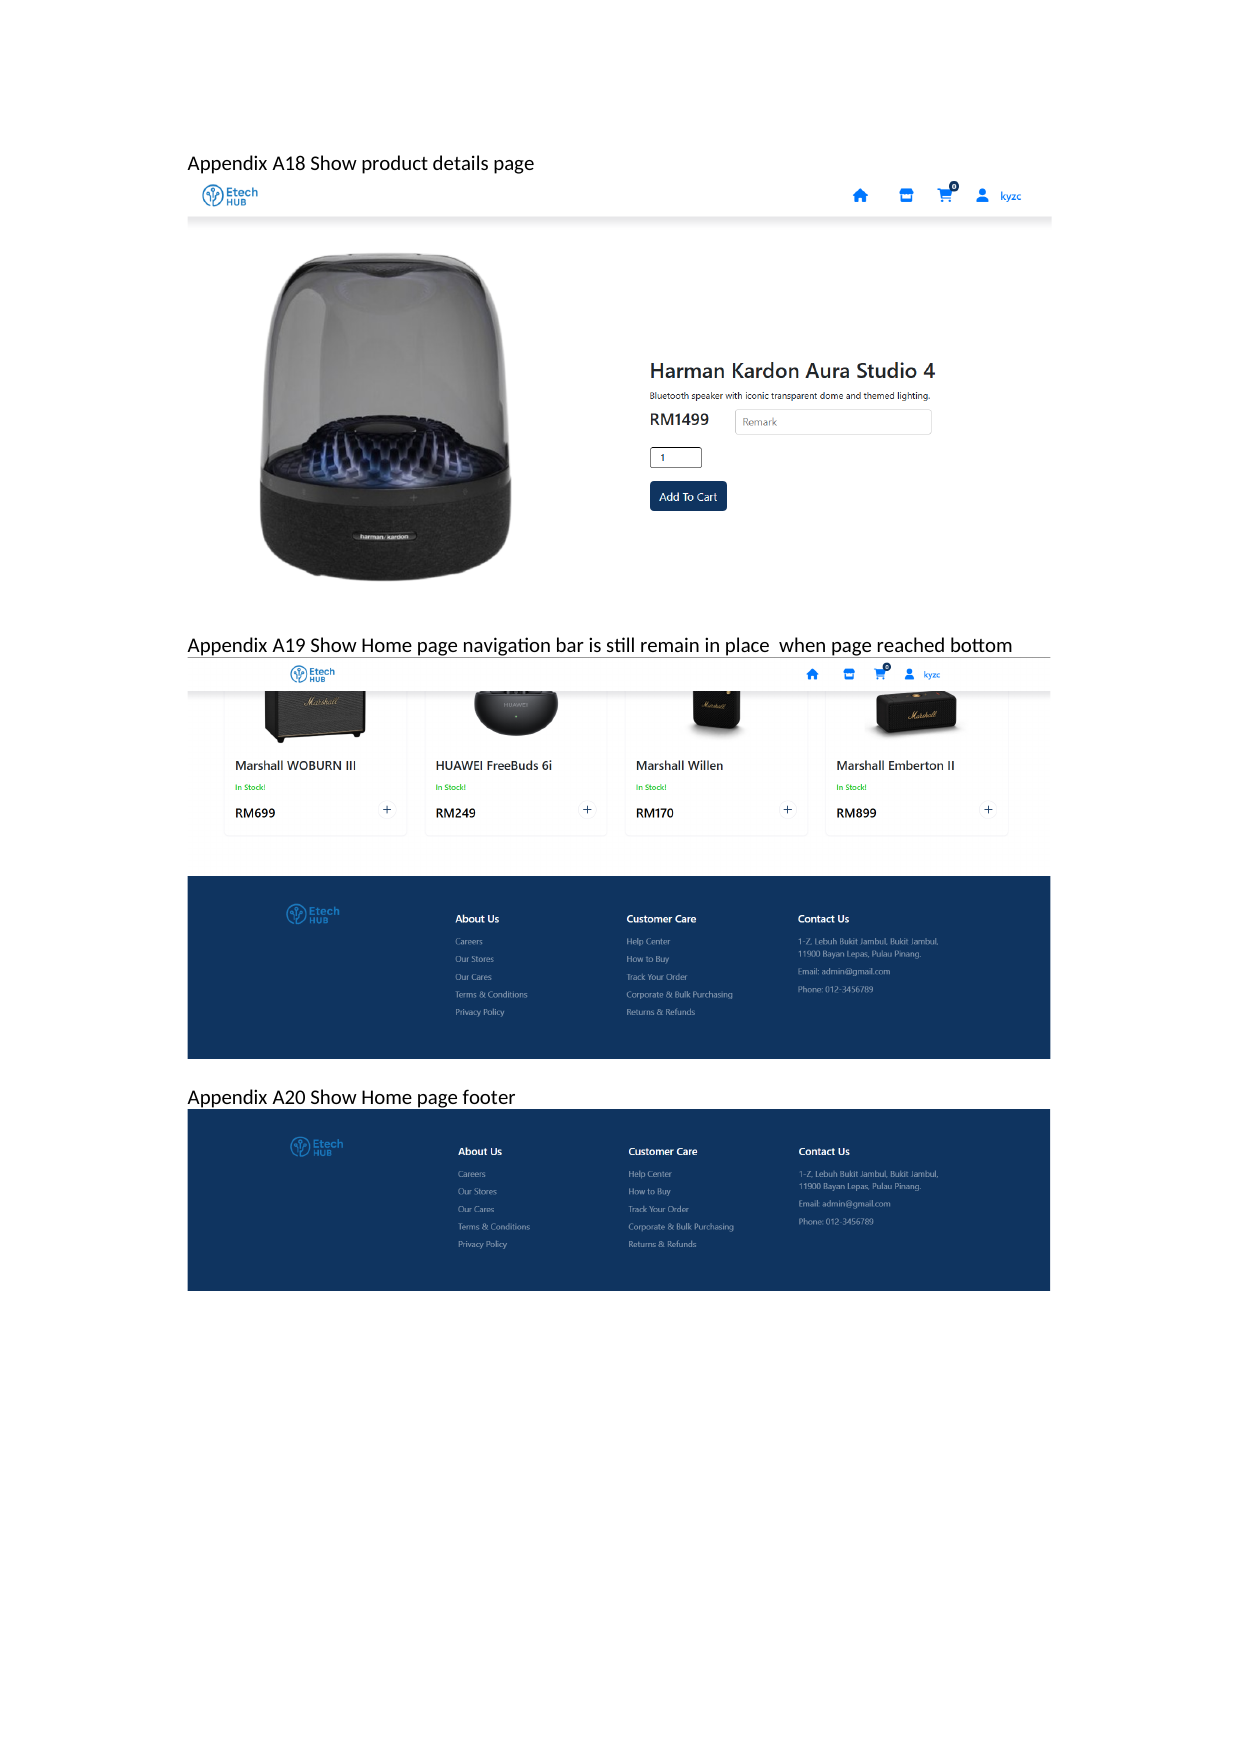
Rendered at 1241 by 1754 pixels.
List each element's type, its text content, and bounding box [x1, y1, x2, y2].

picture [187, 175, 1052, 607]
picture [187, 1109, 1050, 1291]
picture [187, 657, 1051, 1059]
